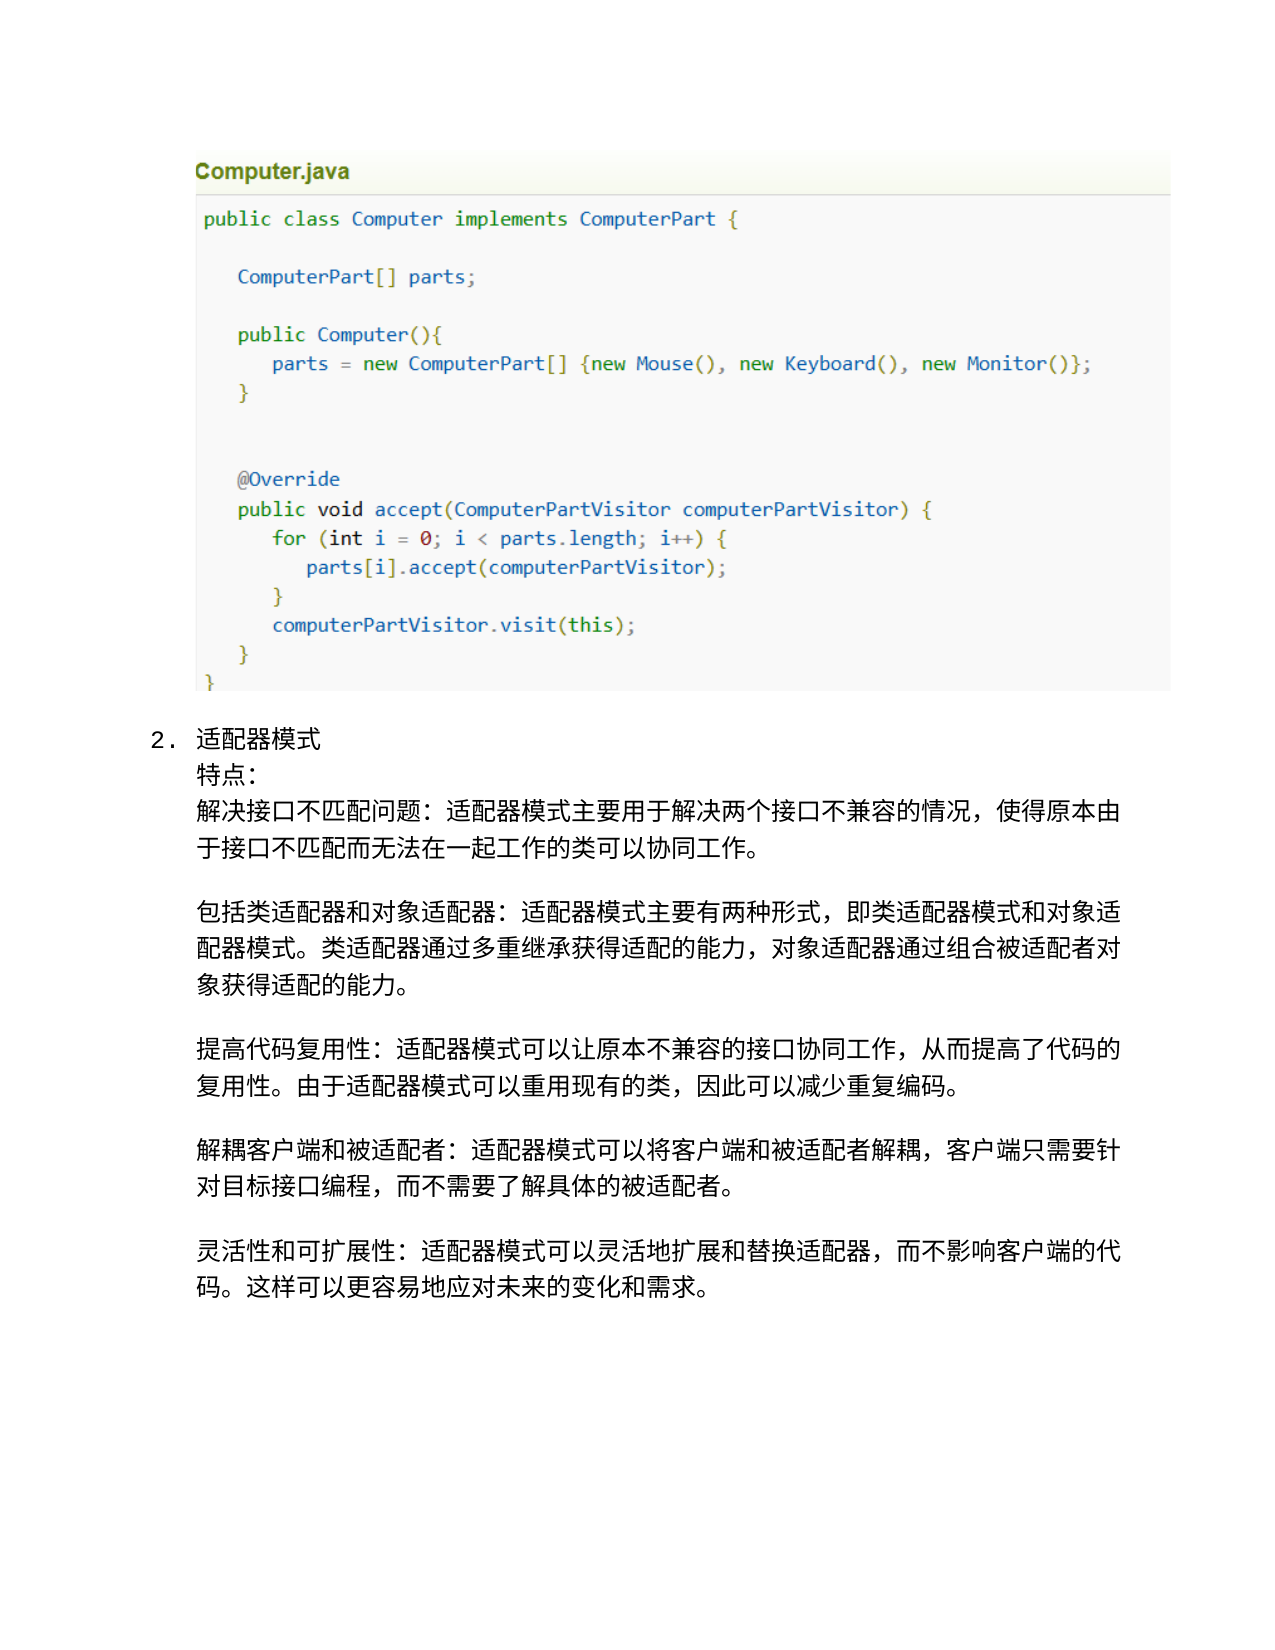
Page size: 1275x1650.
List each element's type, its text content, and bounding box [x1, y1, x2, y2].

list 解决接口不匹配问题：适配器模式主要用于解决两个接口不兼容的情况，使得原本由于接口不匹配而无法在一起工作的类可以协同工作。 [196, 792, 1125, 864]
list 解耦客户端和被适配者：适配器模式可以将客户端和被适配者解耦，客户端只需要针对目标接口编程，而不需要了解具体的被适配者。 [196, 1131, 1125, 1203]
picture [195, 150, 1171, 691]
list 适配器模式 [150, 719, 1125, 756]
list 灵活性和可扩展性：适配器模式可以灵活地扩展和替换适配器，而不影响客户端的代码。这样可以更容易地应对未来的变化和需求。 [196, 1231, 1125, 1304]
list 包括类适配器和对象适配器：适配器模式主要有两种形式，即类适配器模式和对象适配器模式。类适配器通过多重继承获得适配的能力，对象适配器通过组合被适配者对象获得适配的能力。 [196, 893, 1125, 1001]
list 提高代码复用性：适配器模式可以让原本不兼容的接口协同工作，从而提高了代码的复用性。由于适配器模式可以重用现有的类，因此可以减少重复编码。 [196, 1030, 1125, 1102]
list 特点： [196, 756, 1125, 792]
